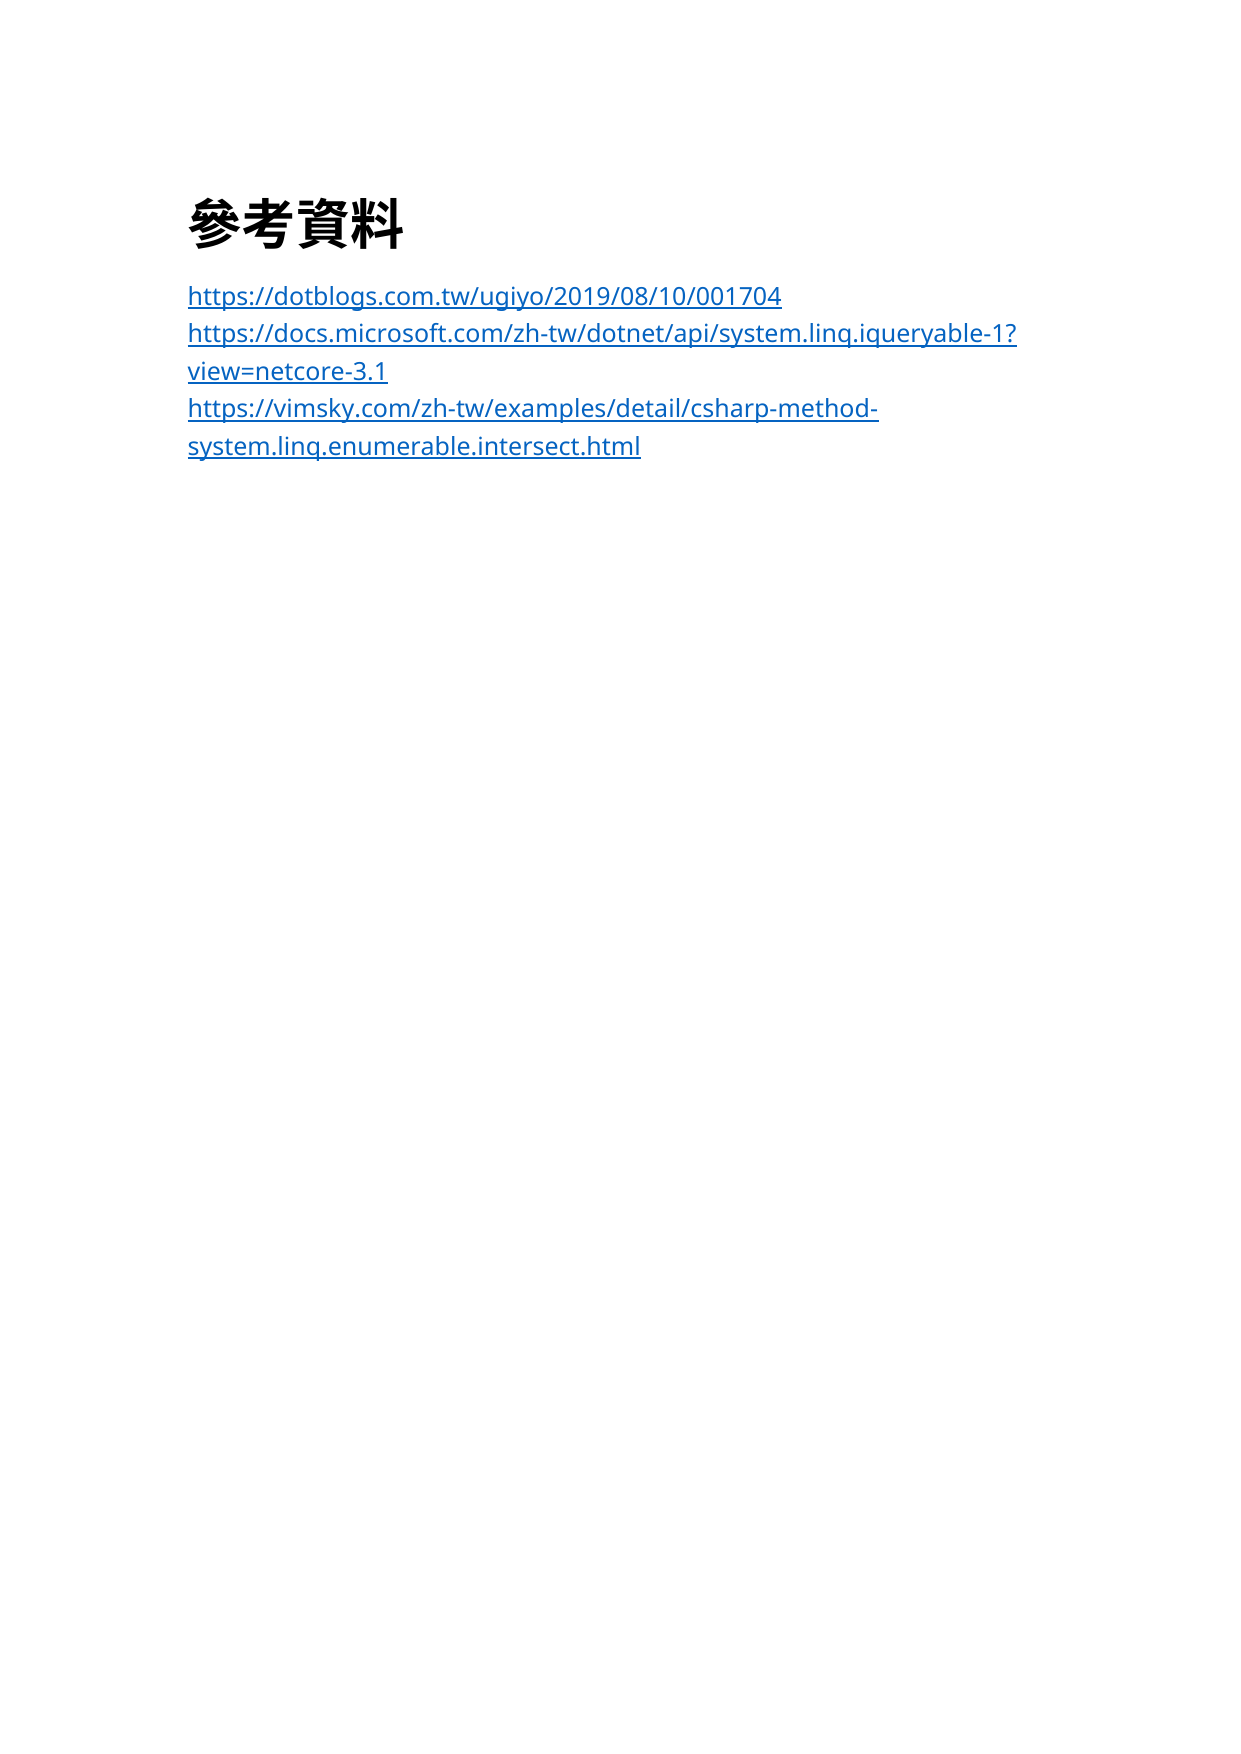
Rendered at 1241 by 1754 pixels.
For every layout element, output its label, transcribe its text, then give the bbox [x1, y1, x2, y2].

text https://vimsky.com/zh-tw/examples/detail/csharp-method-system.linq.enumerable.intersect.html [187, 389, 1053, 464]
text https://dotblogs.com.tw/ugiyo/2019/08/10/001704 [187, 277, 1053, 314]
text https://docs.microsoft.com/zh-tw/dotnet/api/system.linq.iqueryable-1?view=netcore-3.1 [187, 314, 1053, 389]
subtitle 參考資料 [187, 164, 1053, 277]
